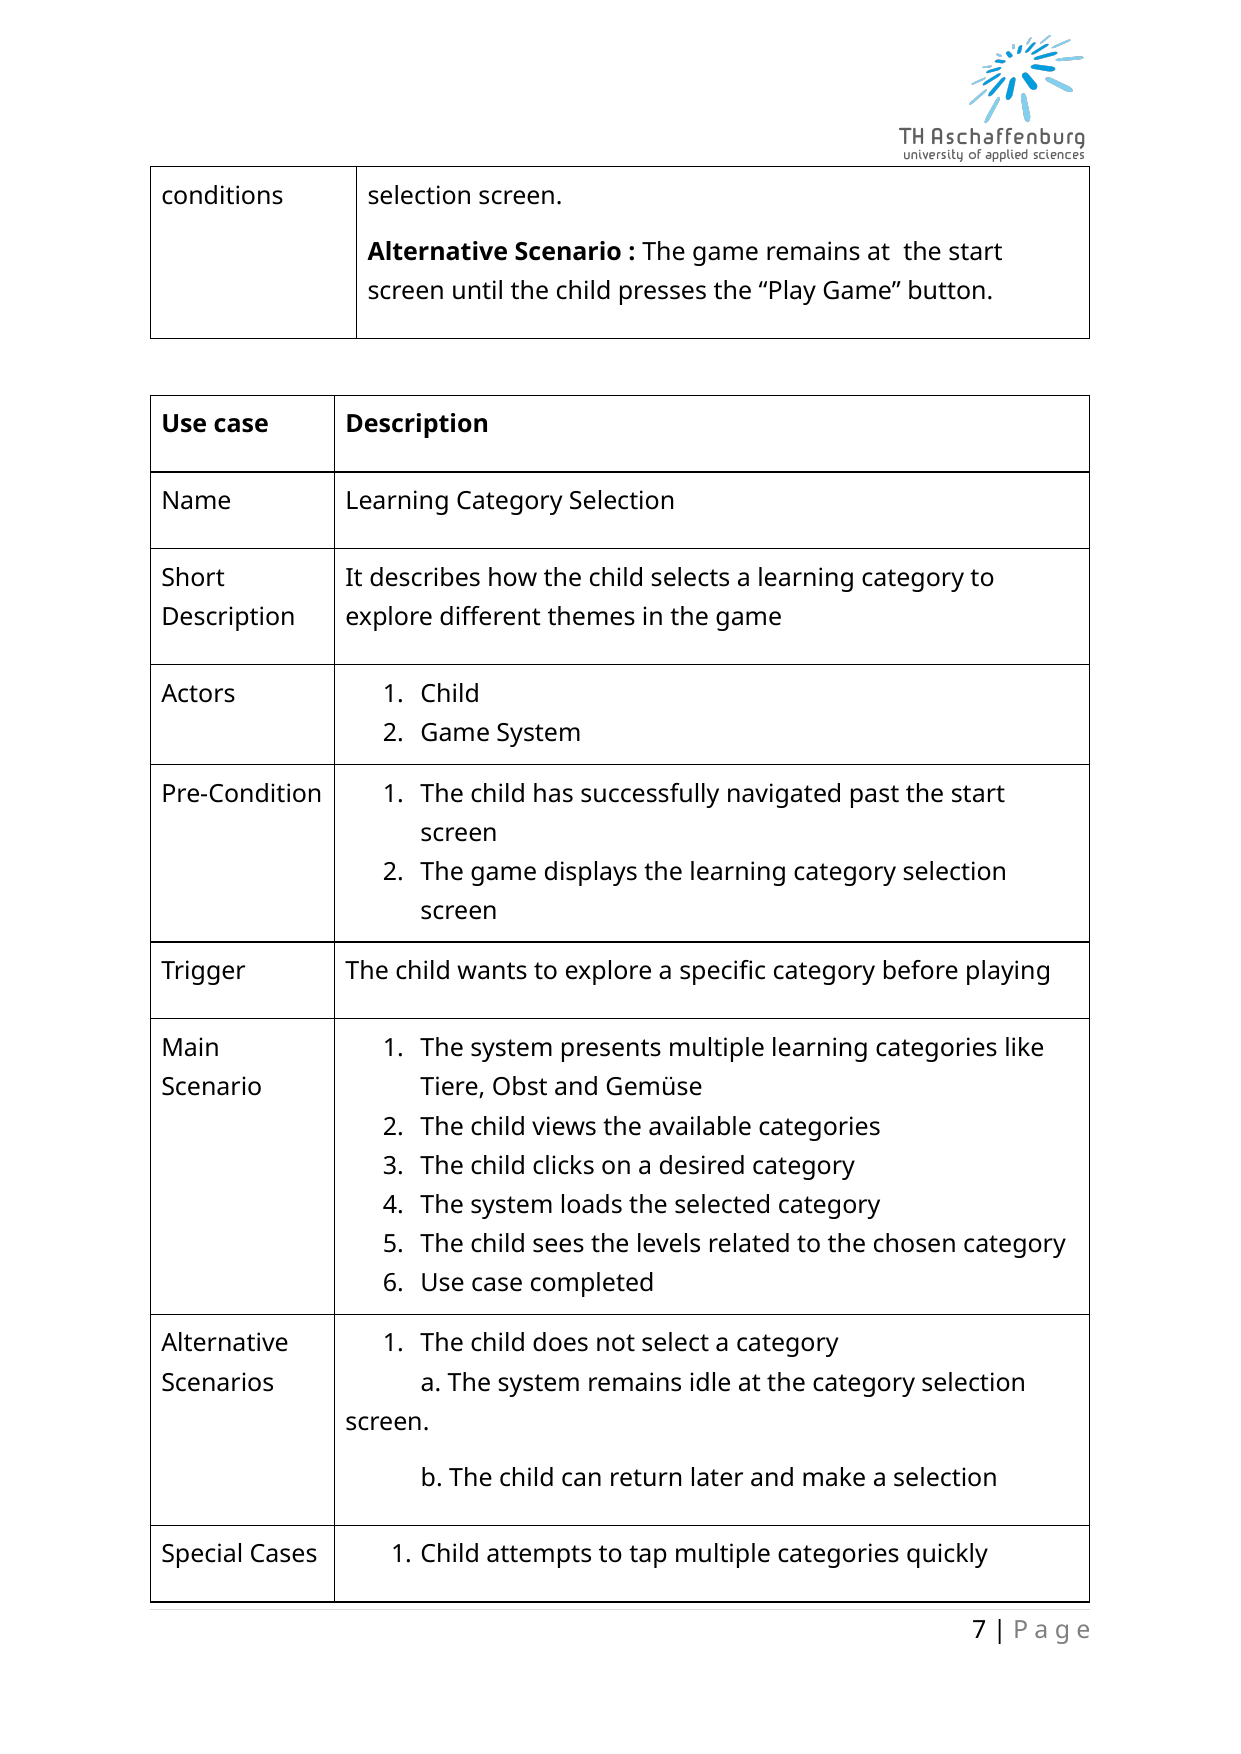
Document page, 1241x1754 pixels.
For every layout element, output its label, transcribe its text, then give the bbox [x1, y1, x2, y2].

table_header Description [335, 396, 1089, 471]
table_cell The child wants to explore a specific category before playing [335, 943, 1089, 1018]
table_cell Learning Category Selection [335, 473, 1089, 548]
table_cell Child Game System [335, 665, 1089, 764]
table_cell Pre-Condition [151, 765, 334, 941]
table_cell Alternative Scenarios [151, 1315, 334, 1524]
table_cell Name [151, 473, 334, 548]
picture [895, 31, 1088, 166]
table_cell Trigger [151, 943, 334, 1018]
table_cell The child does not select a category a. The system remains idle at the category selection screen. b. The child can return later and make a selection [335, 1315, 1089, 1524]
table_header Use case [151, 396, 334, 471]
table_cell The system presents multiple learning categories like Tiere, Obst and Gemüse The child views the available categories The child clicks on a desired category The system loads the selected category The child sees the levels related to the chosen category Use case completed [335, 1019, 1089, 1313]
table_cell It describes how the child selects a learning category to explore different themes in the game [335, 549, 1089, 664]
table_cell The child has successfully navigated past the start screen The game displays the learning category selection screen [335, 765, 1089, 941]
table_cell Special Cases [151, 1526, 334, 1601]
table_cell Child attempts to tap multiple categories quickly System only accepts the first valid input, ignores multiple taps [335, 1526, 1089, 1601]
table_cell Actors [151, 665, 334, 764]
table_cell Main Scenario [151, 1019, 334, 1313]
table_cell Short Description [151, 549, 334, 664]
table_cell Post - conditions [151, 167, 356, 338]
